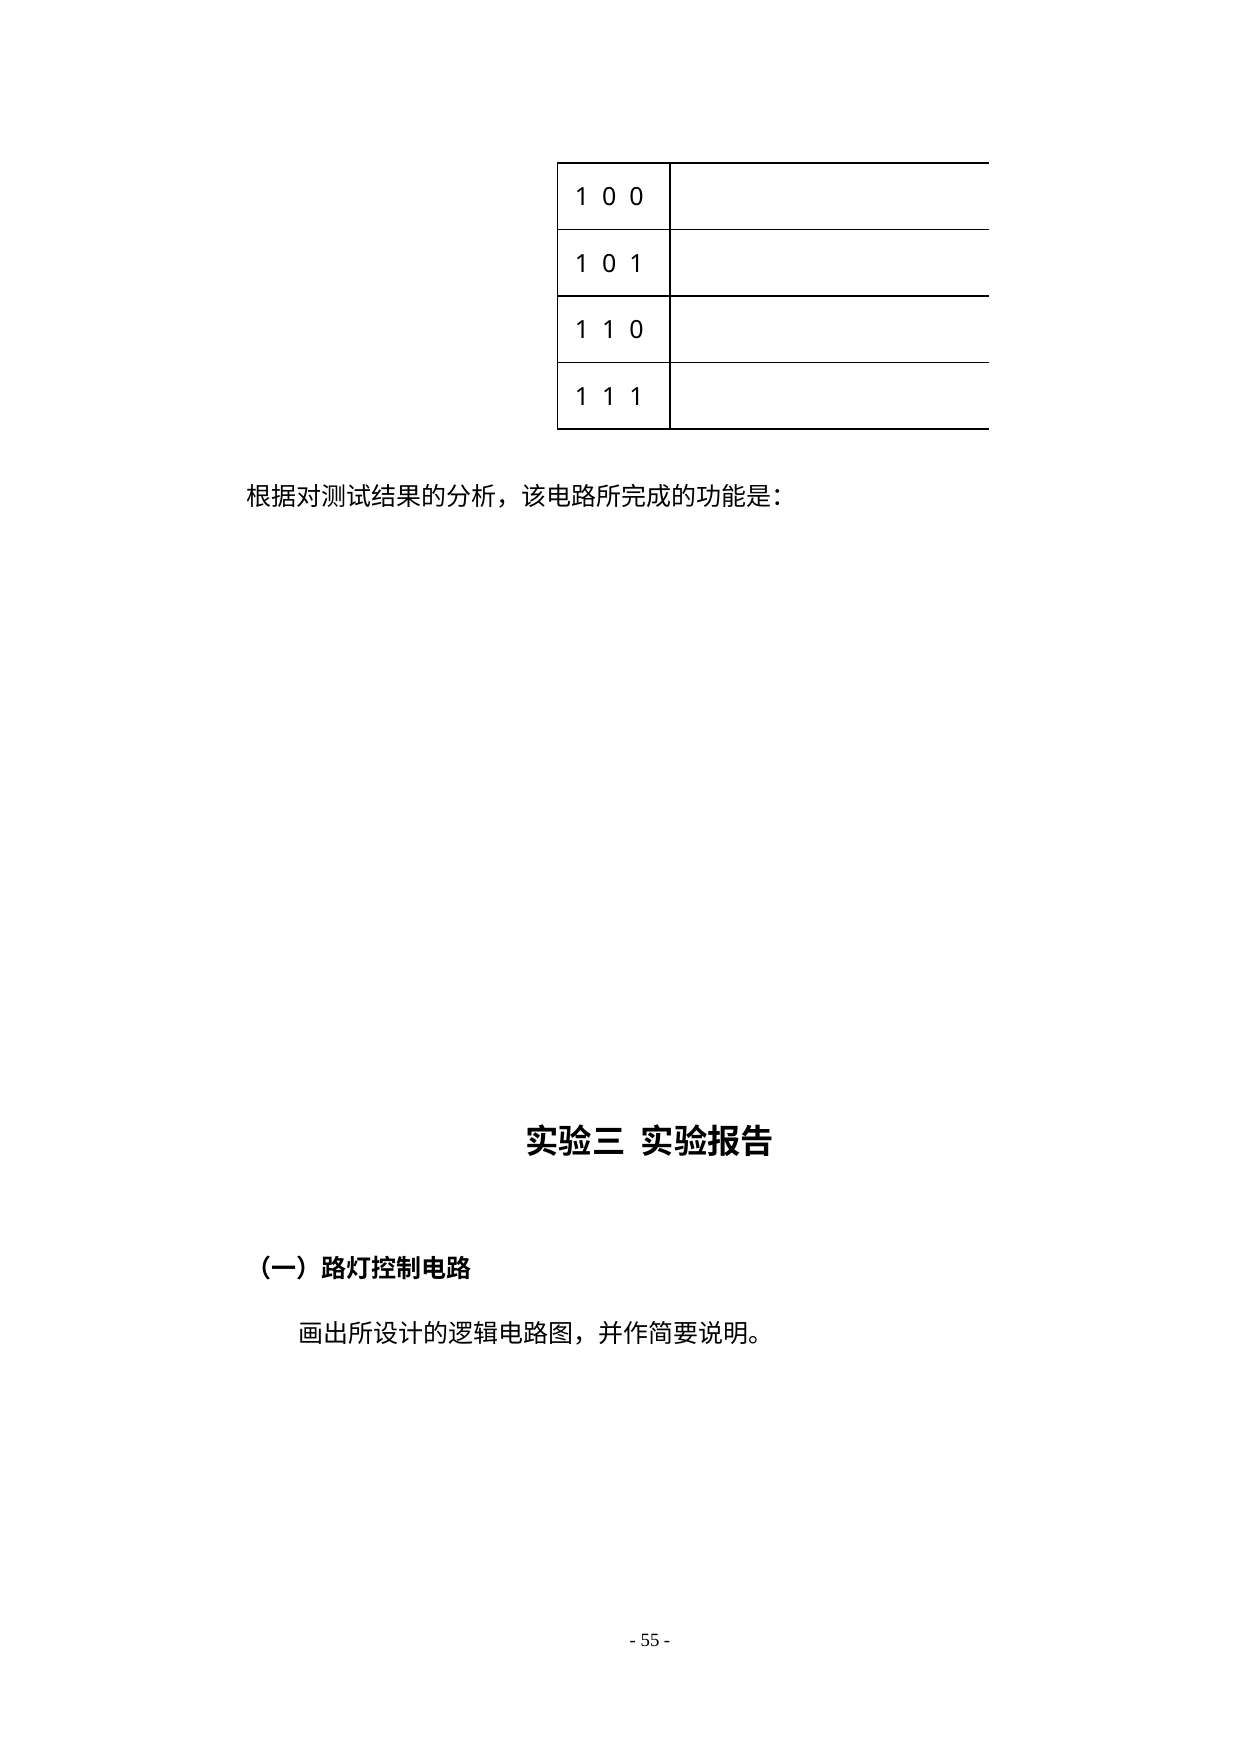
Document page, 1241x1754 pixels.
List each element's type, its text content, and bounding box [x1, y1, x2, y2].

table_cell 1 0 0 [558, 164, 669, 228]
table_cell [671, 297, 989, 362]
text （一）路灯控制电路 [246, 1234, 1053, 1299]
table_cell [671, 164, 989, 228]
table_cell 1 0 1 [558, 230, 669, 295]
text 实验三 实验报告 [246, 1107, 1053, 1172]
text 画出所设计的逻辑电路图，并作简要说明。 [246, 1299, 1053, 1364]
table_cell [671, 230, 989, 295]
table_cell 1 1 1 [558, 363, 669, 428]
table_cell [671, 363, 989, 428]
text 根据对测试结果的分析，该电路所完成的功能是： [246, 462, 1053, 527]
table_cell 1 1 0 [558, 297, 669, 362]
